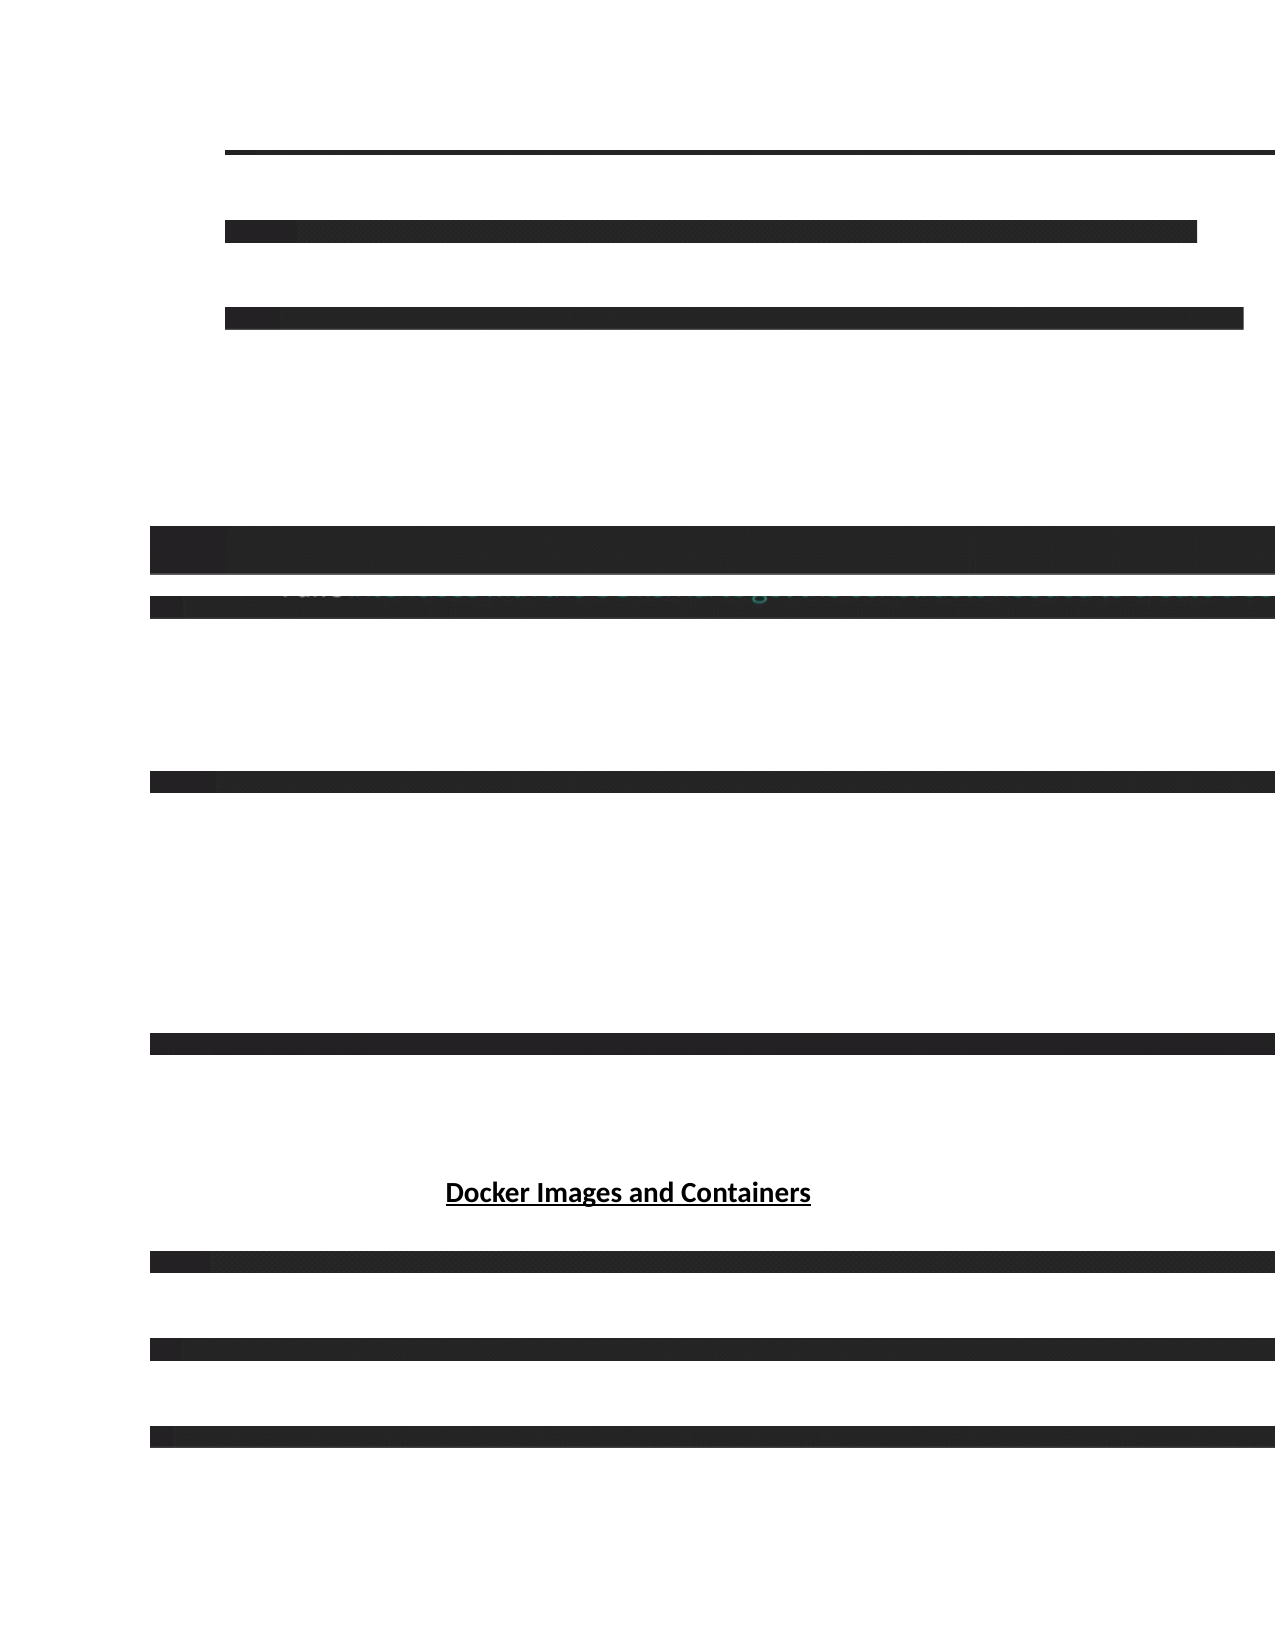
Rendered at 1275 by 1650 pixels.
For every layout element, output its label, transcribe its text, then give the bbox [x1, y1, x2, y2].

text Docker Images and Containers [150, 1181, 1125, 1208]
